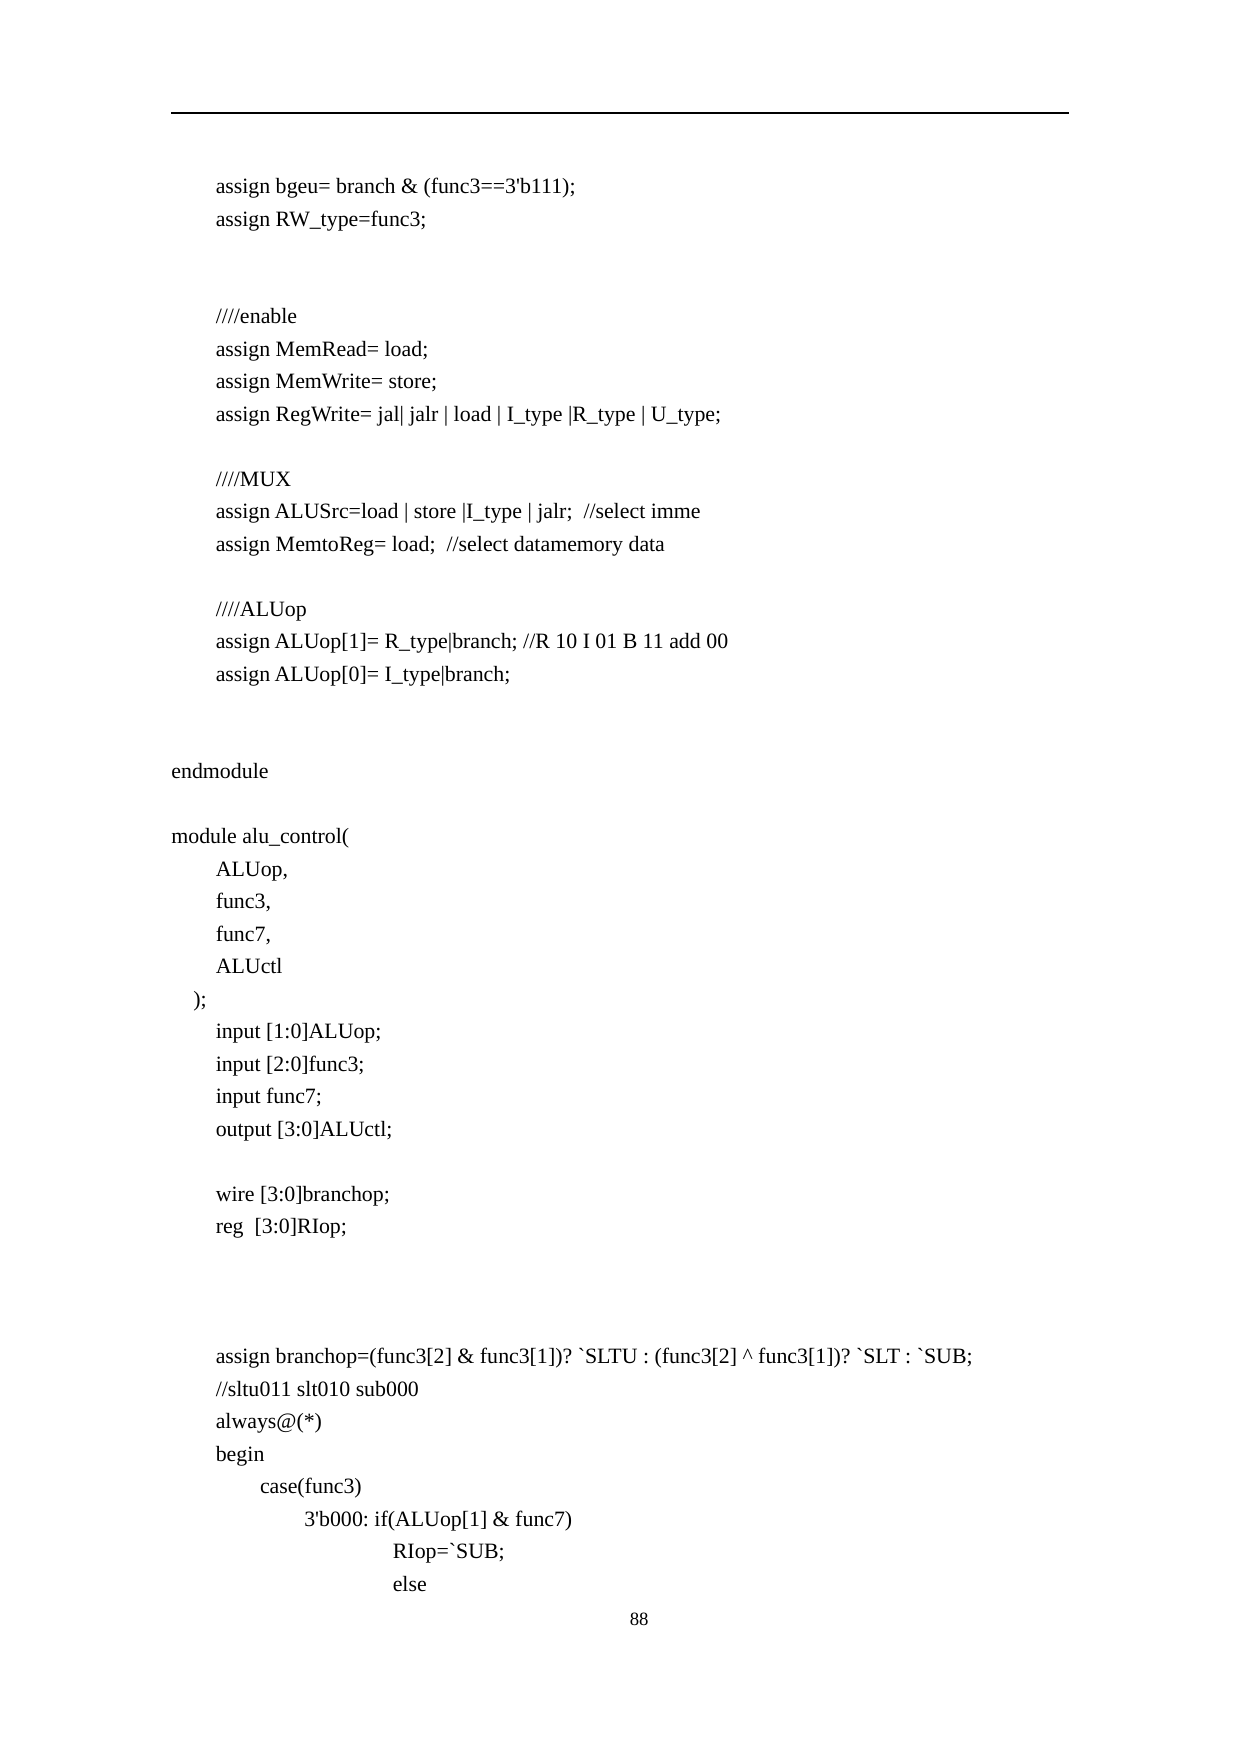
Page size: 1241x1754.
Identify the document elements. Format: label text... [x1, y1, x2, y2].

text assign RegWrite= jal| jalr | load | I_type |R_type | U_type; [171, 397, 1069, 430]
text case(func3) [171, 1470, 1069, 1502]
text begin [171, 1437, 1069, 1470]
text endmodule [171, 755, 1069, 787]
text assign ALUop[0]= I_type|branch; [171, 657, 1069, 690]
text assign MemWrite= store; [171, 365, 1069, 397]
text input [1:0]ALUop; [171, 1015, 1069, 1047]
text input func7; [171, 1080, 1069, 1112]
text assign bgeu= branch & (func3==3'b111); [171, 170, 1069, 202]
text func7, [171, 917, 1069, 950]
text //sltu011 slt010 sub000 [171, 1372, 1069, 1405]
text func3, [171, 885, 1069, 917]
text always@(*) [171, 1405, 1069, 1437]
text RIop=`SUB; [171, 1535, 1069, 1567]
text ); [171, 982, 1069, 1015]
text wire [3:0]branchop; [171, 1177, 1069, 1210]
text assign ALUop[1]= R_type|branch; //R 10 I 01 B 11 add 00 [171, 625, 1069, 657]
text ////MUX [171, 462, 1069, 495]
text input [2:0]func3; [171, 1047, 1069, 1080]
text ////ALUop [171, 592, 1069, 625]
text else [171, 1567, 1069, 1600]
text ALUop, [171, 852, 1069, 885]
text assign RW_type=func3; [171, 202, 1069, 235]
text ALUctl [171, 950, 1069, 982]
text ////enable [171, 300, 1069, 332]
text reg [3:0]RIop; [171, 1210, 1069, 1242]
text assign branchop=(func3[2] & func3[1])? `SLTU : (func3[2] ^ func3[1])? `SLT : `SUB; [171, 1340, 1069, 1372]
text output [3:0]ALUctl; [171, 1112, 1069, 1145]
text module alu_control( [171, 820, 1069, 852]
text assign MemtoReg= load; //select datamemory data [171, 527, 1069, 560]
text assign ALUSrc=load | store |I_type | jalr; //select imme [171, 495, 1069, 527]
text assign MemRead= load; [171, 332, 1069, 365]
text 3'b000: if(ALUop[1] & func7) [171, 1502, 1069, 1535]
